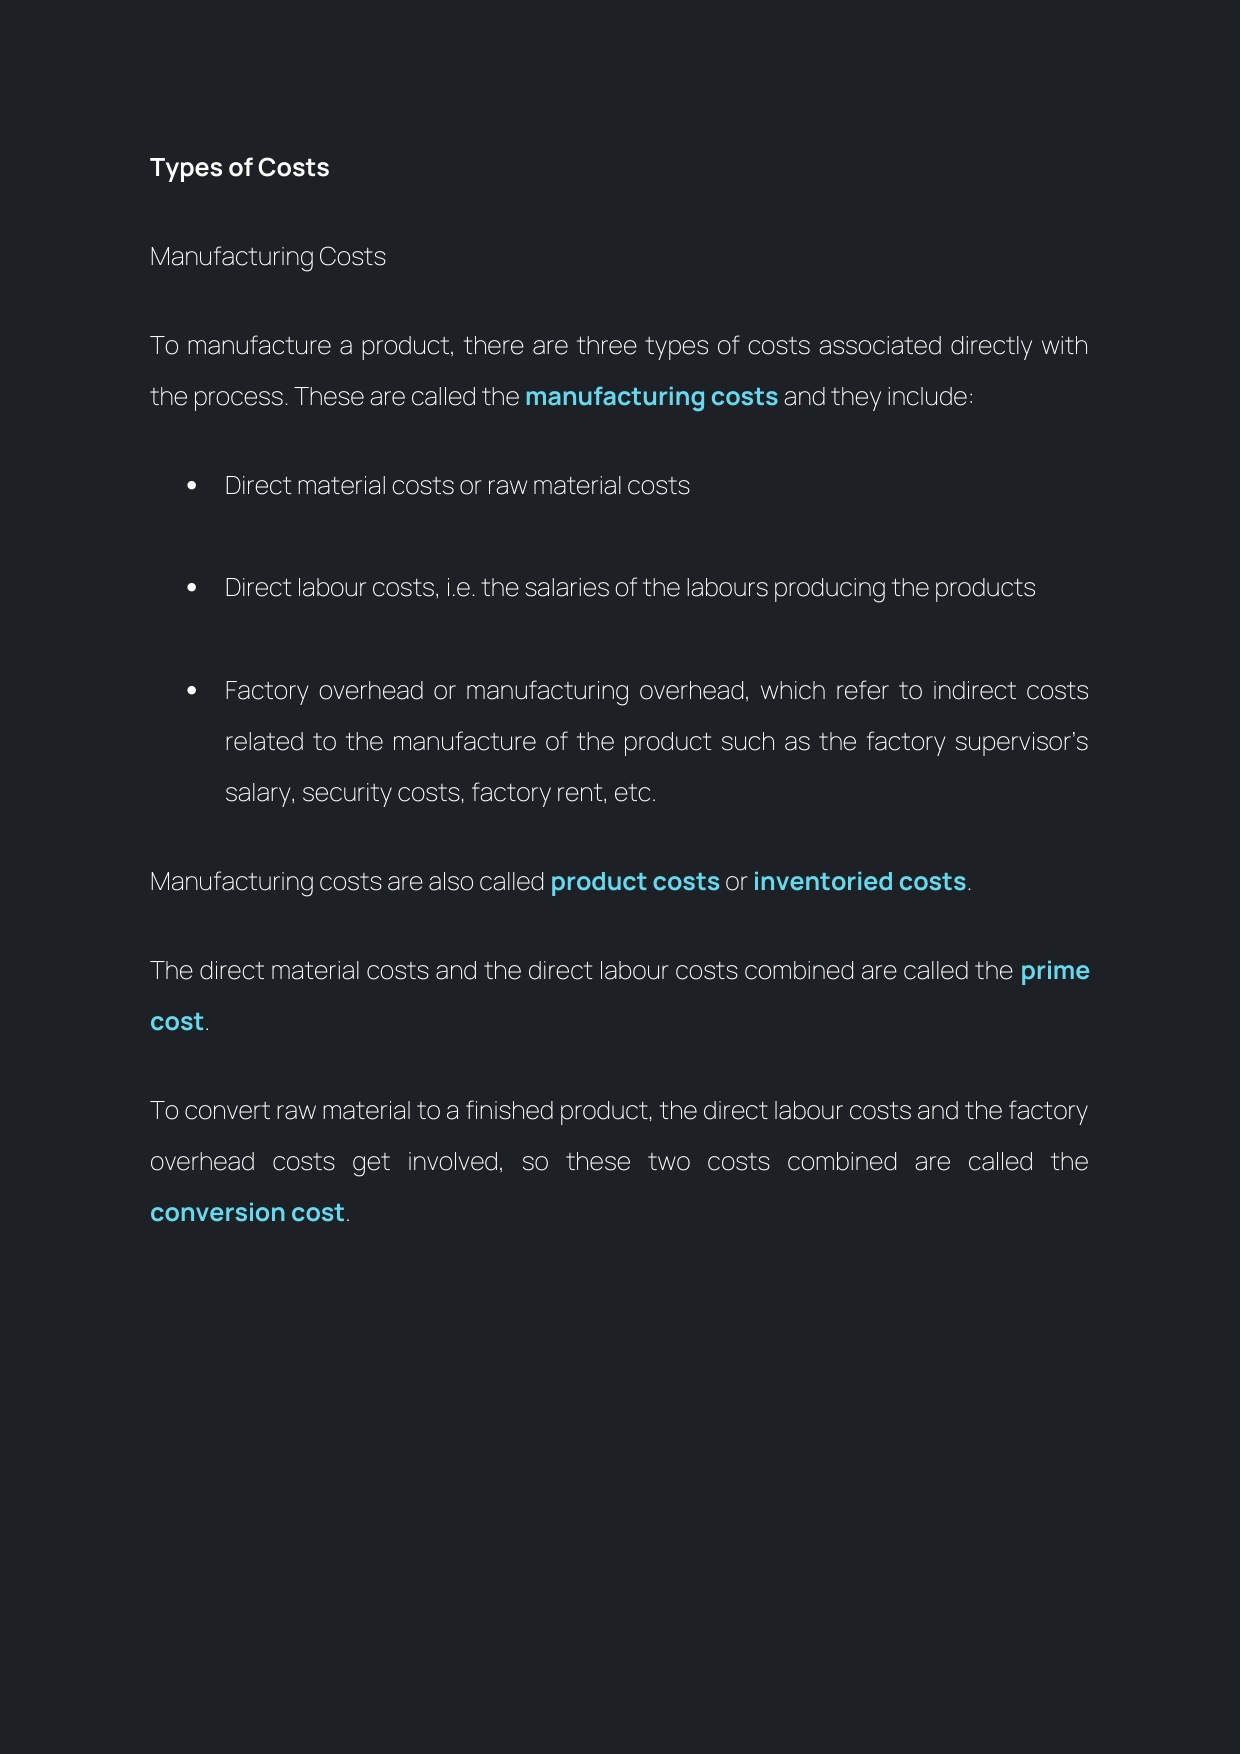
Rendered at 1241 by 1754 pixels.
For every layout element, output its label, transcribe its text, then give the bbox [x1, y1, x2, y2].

list Direct material costs or raw material costs [187, 467, 1090, 502]
list Direct labour costs, i.e. the salaries of the labours producing the products [187, 570, 1090, 604]
text The direct material costs and the direct labour costs combined are called the prime cost. [150, 952, 1090, 1038]
list Factory overhead or manufacturing overhead, which refer to indirect costs related to the manufacture of the product such as the factory supervisor’s salary, security costs, factory rent, etc. [187, 672, 1090, 809]
text To manufacture a product, there are three types of costs associated directly with the process. These are called the manufacturing costs and they include: [150, 327, 1090, 413]
text To convert raw material to a finished product, the direct labour costs and the factory overhead costs get involved, so these two costs combined are called the conversion cost. [150, 1092, 1090, 1229]
subtitle Manufacturing Costs [150, 239, 1090, 273]
subtitle Types of Costs [150, 150, 1090, 184]
text Manufacturing costs are also called product costs or inventoried costs. [150, 864, 1090, 898]
